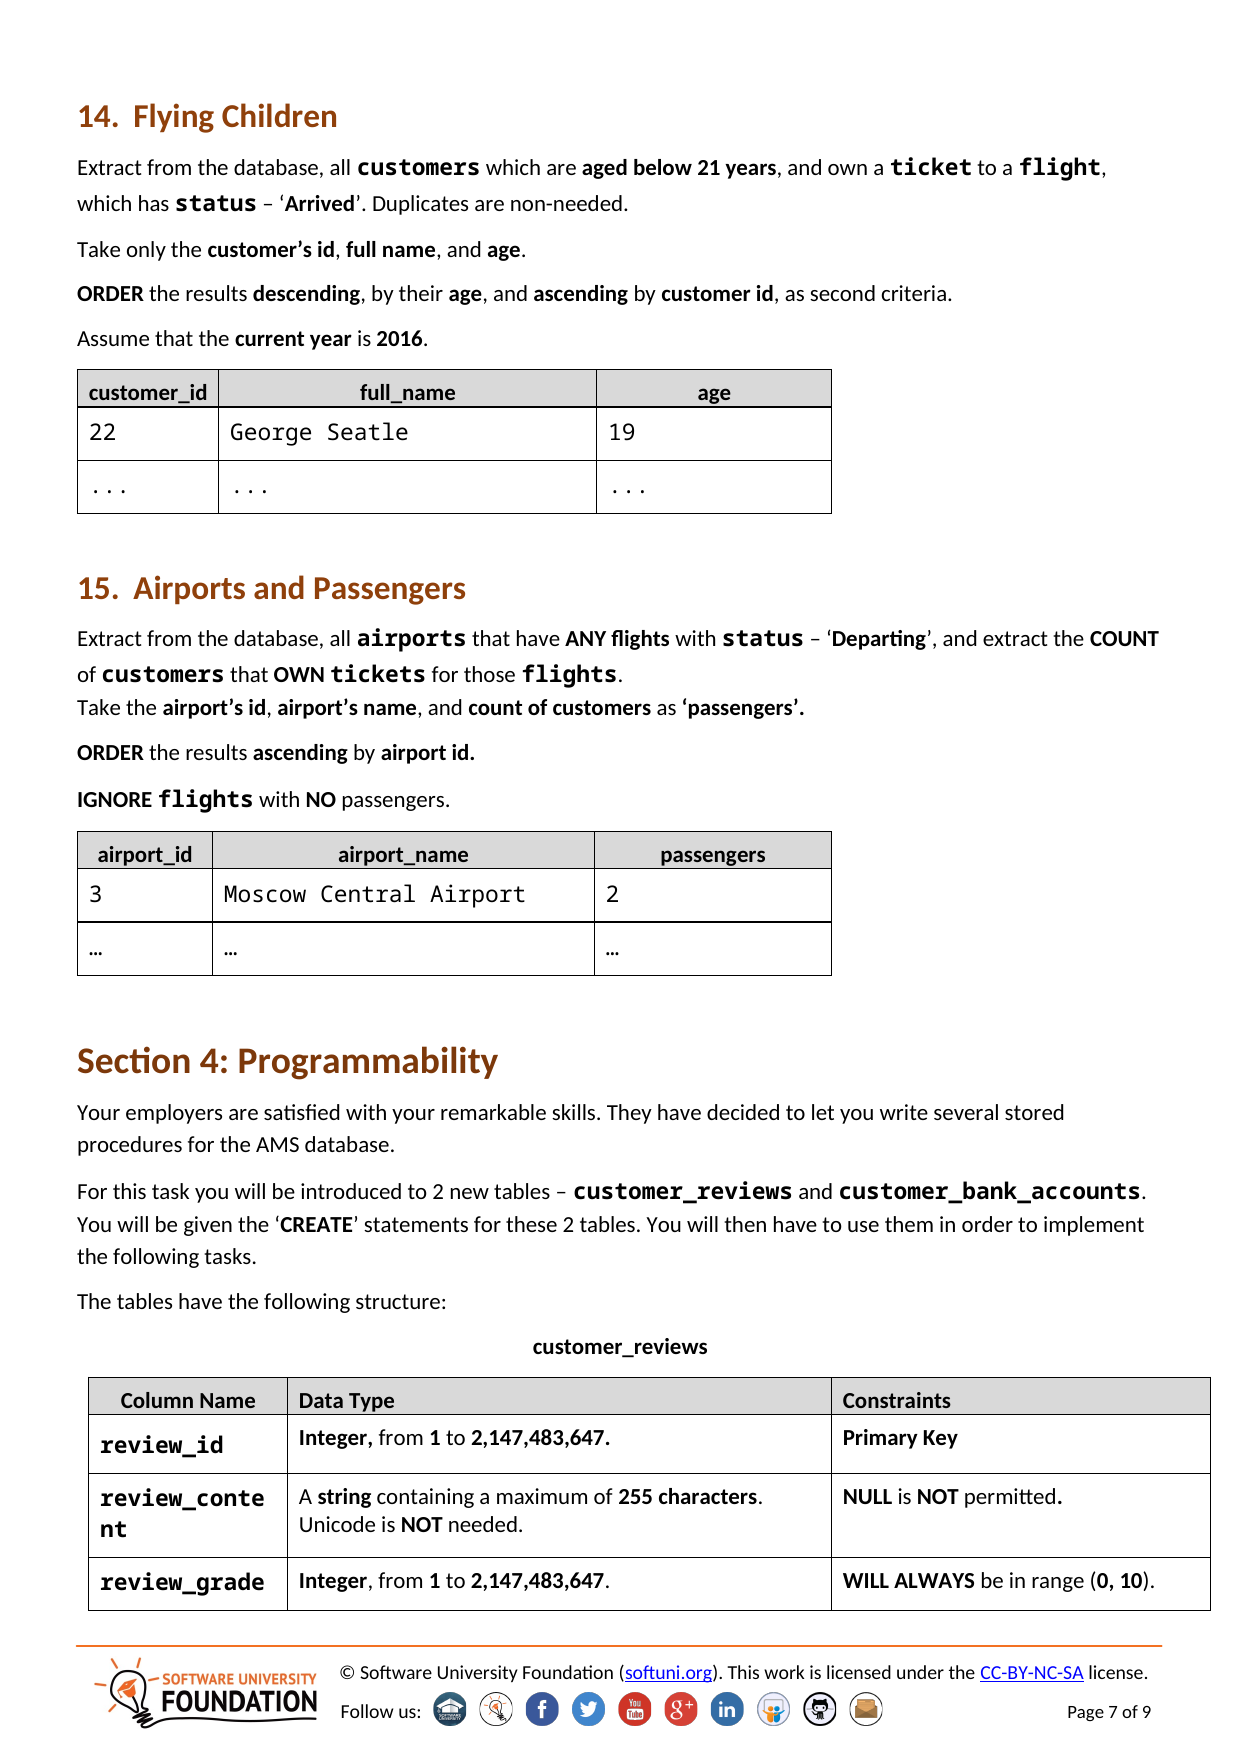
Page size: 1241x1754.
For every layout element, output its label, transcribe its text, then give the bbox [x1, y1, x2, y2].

table_header airport_id [78, 832, 212, 868]
table_cell review_content [89, 1474, 287, 1557]
text Extract from the database, all airports that have ANY flights with status – ‘Departing’, and extract the COUNT of customers that OWN tickets for those flights. Take the airport’s id, airport’s name, and count of customers as ‘passengers’. [77, 622, 1163, 721]
table_cell Moscow Central Airport [213, 869, 594, 921]
text For this task you will be introduced to 2 new tables – customer_reviews and customer_bank_accounts. You will be given the ‘CREATE’ statements for these 2 tables. You will then have to use them in order to implement the following tasks. [77, 1175, 1163, 1271]
table_header customer_id [78, 370, 218, 406]
table_header airport_name [213, 832, 594, 868]
table_cell … [595, 923, 831, 974]
picture [479, 1692, 513, 1726]
text IGNORE flights with NO passengers. [77, 782, 1163, 814]
table_header Data Type [288, 1378, 831, 1414]
picture [757, 1692, 790, 1726]
table_cell Primary Key [832, 1415, 1210, 1473]
picture [433, 1692, 467, 1726]
table_header full_name [219, 370, 596, 406]
table_cell … [213, 923, 594, 974]
table_cell ... [219, 461, 596, 513]
text Take only the customer’s id, full name, and age. [77, 235, 1163, 263]
table_cell 22 [78, 408, 218, 459]
table_cell George Seatle [219, 408, 596, 459]
picture [572, 1692, 605, 1726]
text Extract from the database, all customers which are aged below 21 years, and own a ticket to a flight, which has status – ‘Arrived’. Duplicates are non-needed. [77, 151, 1163, 218]
table_header Column Name [89, 1378, 287, 1414]
table_cell 2 [595, 869, 831, 921]
text ORDER the results ascending by airport id. [77, 738, 1163, 766]
table_cell review_id [89, 1415, 287, 1473]
table_cell ... [78, 461, 218, 513]
picture [710, 1692, 744, 1726]
subtitle Flying Children [77, 95, 1163, 136]
picture [618, 1692, 652, 1726]
table_cell 3 [78, 869, 212, 921]
table_cell … [78, 923, 212, 974]
table_cell Integer, from 1 to 2,147,483,647. [288, 1415, 831, 1473]
picture [525, 1692, 559, 1726]
table_header age [597, 370, 831, 406]
table_cell NULL is NOT permitted. [832, 1474, 1210, 1557]
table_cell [288, 1558, 831, 1610]
table_cell 19 [597, 408, 831, 459]
text customer_reviews [77, 1332, 1163, 1360]
table_cell WILL ALWAYS be in range (0, 10). [832, 1558, 1210, 1610]
text The tables have the following structure: [77, 1287, 1163, 1315]
table_cell A string containing a maximum of 255 characters. Unicode is NOT needed. [288, 1474, 831, 1557]
picture [803, 1692, 837, 1726]
text ORDER the results descending, by their age, and ascending by customer id, as second criteria. [77, 279, 1163, 308]
table_cell ... [597, 461, 831, 513]
table_cell review_grade [89, 1558, 287, 1610]
picture [93, 1656, 317, 1729]
table_header passengers [595, 832, 831, 868]
text Your employers are satisfied with your remarkable skills. They have decided to let you write several stored procedures for the AMS database. [77, 1098, 1163, 1158]
subtitle Section 4: Programmability [77, 1037, 1163, 1083]
text Assume that the current year is 2016. [77, 324, 1163, 352]
subtitle Airports and Passengers [77, 567, 1163, 607]
table_header Constraints [832, 1378, 1210, 1414]
picture [664, 1692, 698, 1726]
picture [849, 1692, 883, 1726]
